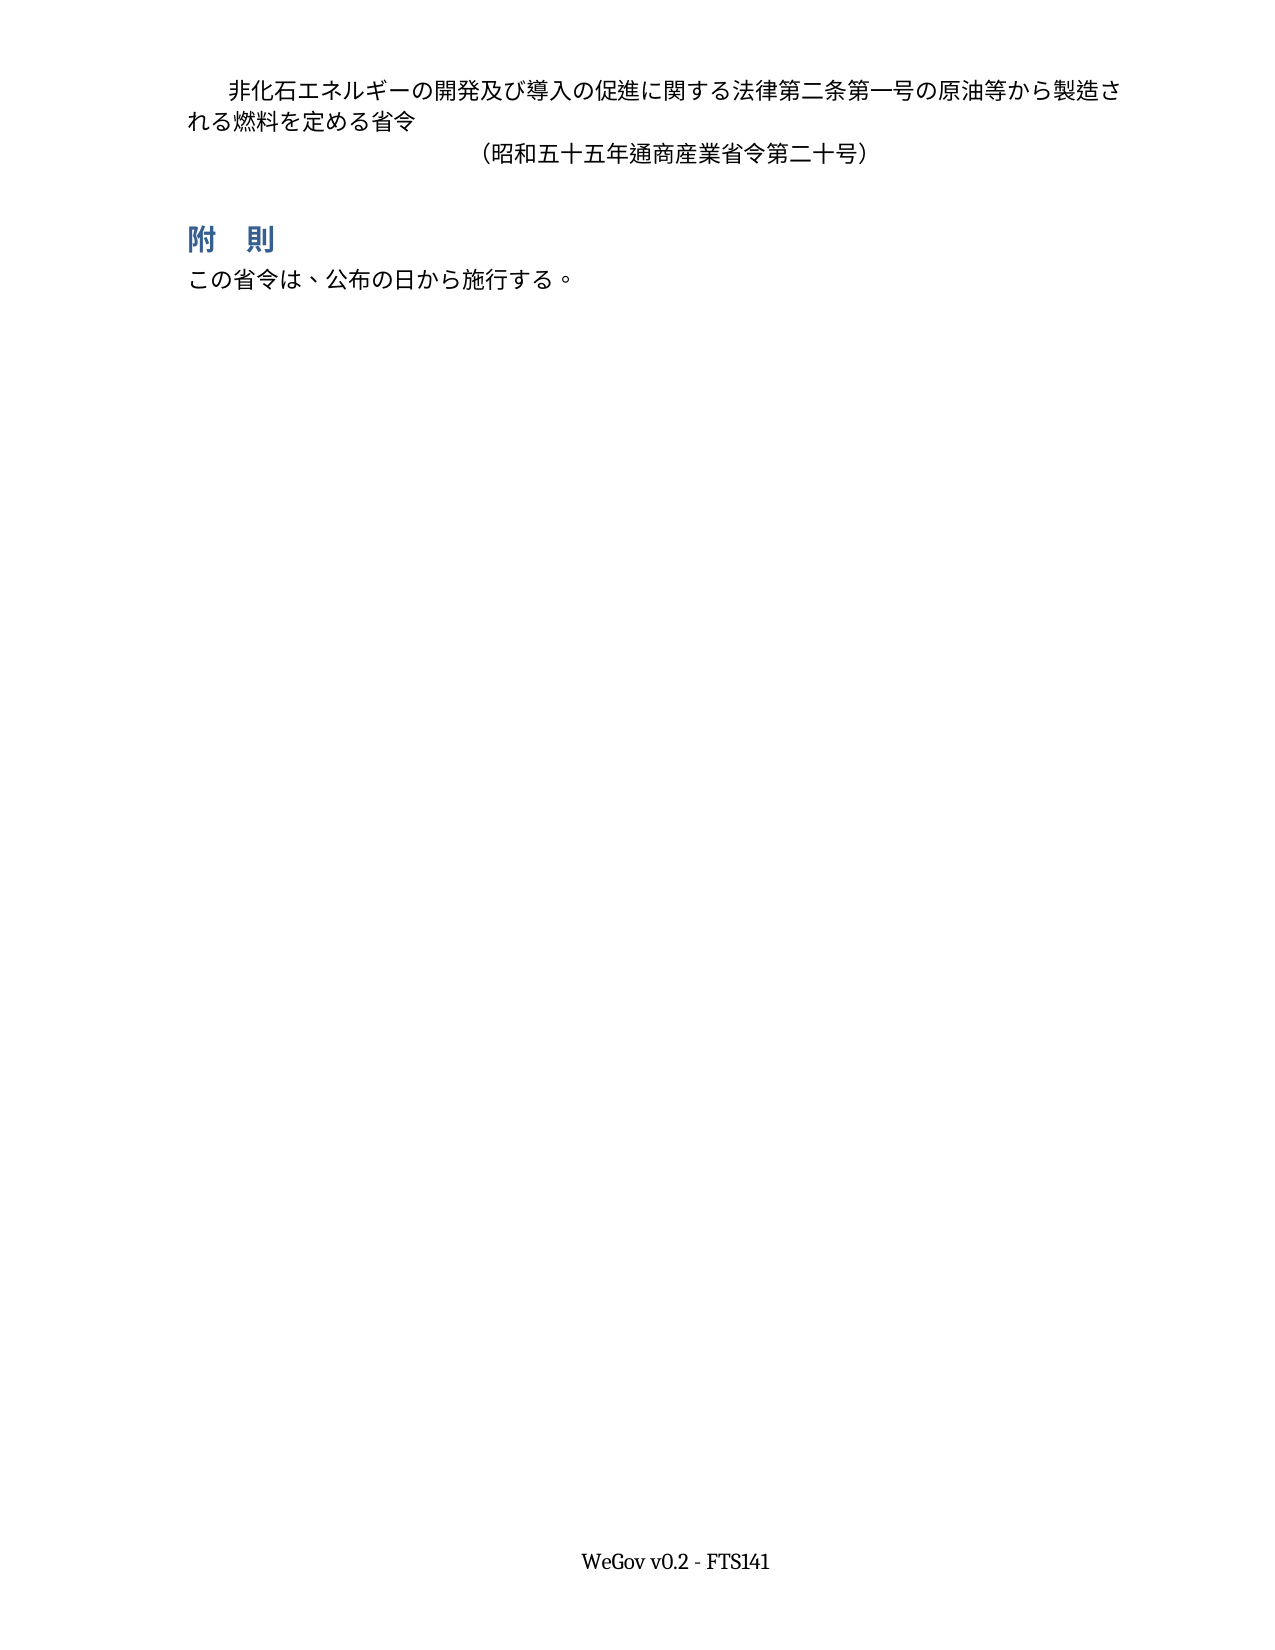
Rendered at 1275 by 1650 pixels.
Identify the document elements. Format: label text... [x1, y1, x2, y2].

subtitle 附 則 [187, 219, 1087, 258]
text この省令は、公布の日から施行する。 [187, 264, 1087, 296]
